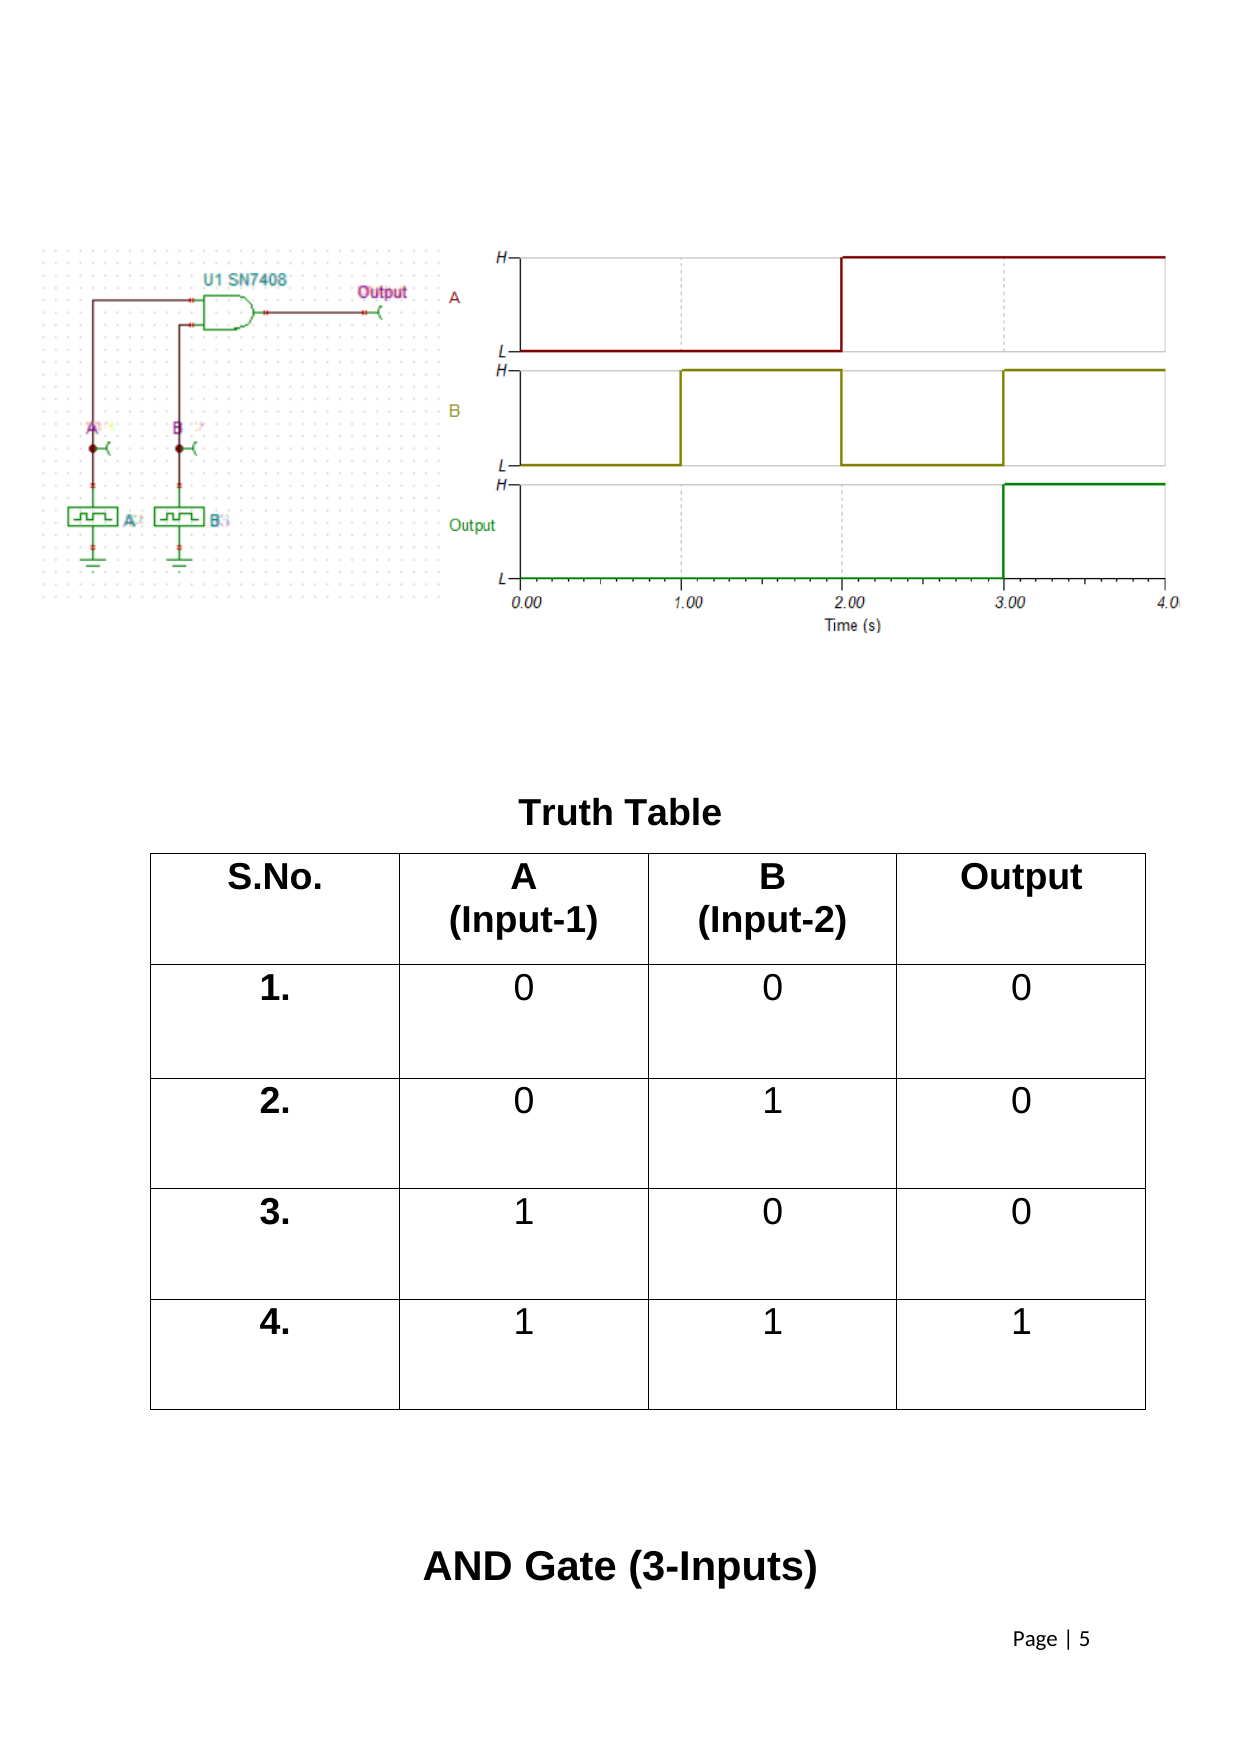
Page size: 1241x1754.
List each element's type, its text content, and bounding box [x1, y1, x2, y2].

picture [33, 244, 1180, 632]
table_header A (Input-1) [400, 854, 648, 964]
text AND Gate (3-Inputs) [150, 1542, 1090, 1589]
table_cell 1. [151, 965, 399, 1077]
table_cell 1 [649, 1079, 896, 1188]
table_cell 1 [649, 1300, 896, 1409]
table_cell 0 [400, 965, 648, 1077]
table_cell 1 [400, 1300, 648, 1409]
table_cell 0 [897, 1079, 1145, 1188]
table_cell 0 [649, 965, 896, 1077]
table_header S.No. [151, 854, 399, 964]
table_cell 0 [897, 1189, 1145, 1298]
table_header B (Input-2) [649, 854, 896, 964]
table_header Output [897, 854, 1145, 964]
table_cell 3. [151, 1189, 399, 1298]
table_cell 2. [151, 1079, 399, 1188]
table_cell 1 [400, 1189, 648, 1298]
table_cell 0 [649, 1189, 896, 1298]
text Truth Table [150, 790, 1090, 833]
table_cell 0 [897, 965, 1145, 1077]
table_cell 1 [897, 1300, 1145, 1409]
table_cell 4. [151, 1300, 399, 1409]
table_cell 0 [400, 1079, 648, 1188]
